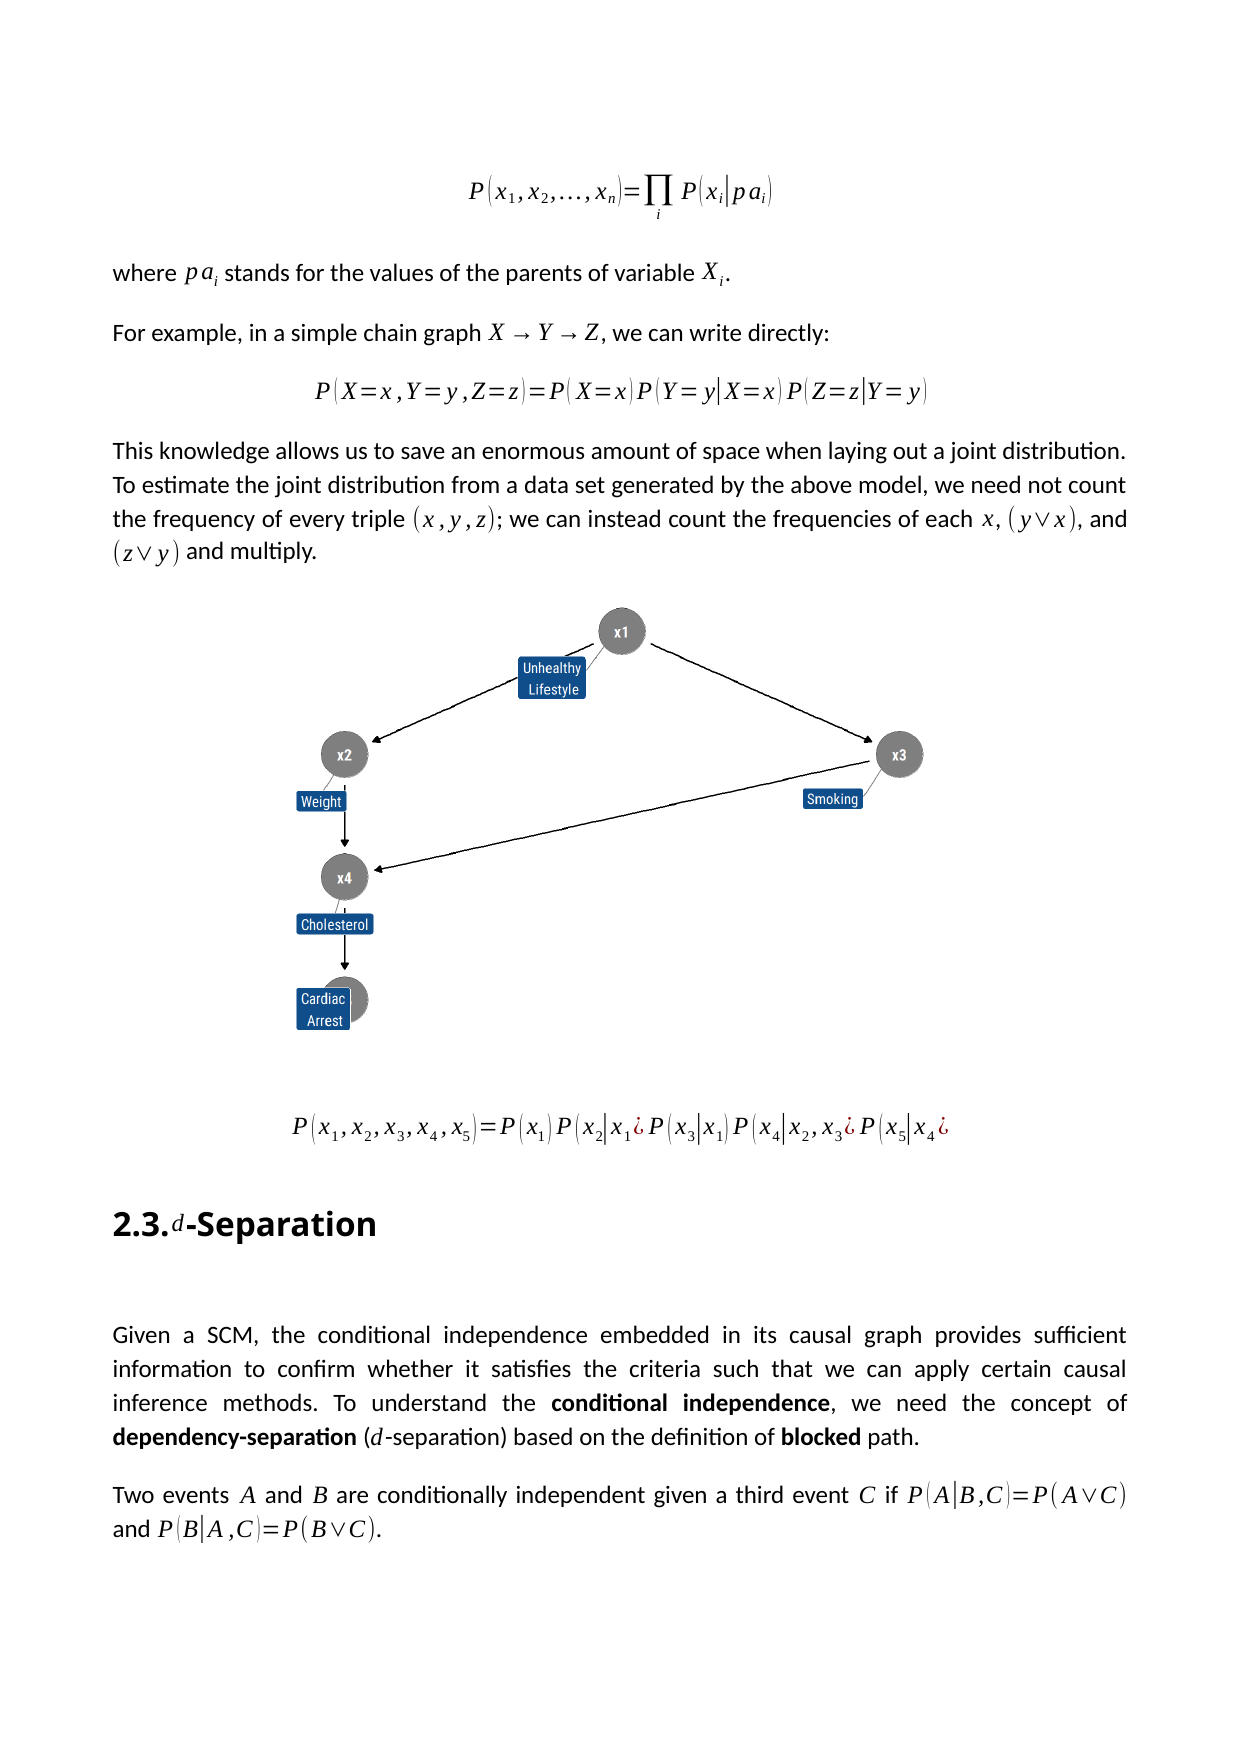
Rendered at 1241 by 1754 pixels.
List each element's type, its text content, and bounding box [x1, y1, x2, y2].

text For example, in a simple chain graph , we can write directly: [112, 316, 1128, 350]
subtitle -Separation [112, 1190, 1128, 1258]
text This knowledge allows us to save an enormous amount of space when laying out a joint distribution. To estimate the joint distribution from a data set generated by the above model, we need not count the frequency of every triple ; we can instead count the frequencies of each , , and and multiply. [112, 434, 1128, 569]
picture [277, 594, 963, 1049]
text Given a SCM, the conditional independence embedded in its causal graph provides sufficient information to confirm whether it satisfies the criteria such that we can apply certain causal inference methods. To understand the conditional independence, we need the concept of dependency-separation (-separation) based on the definition of blocked path. [112, 1318, 1128, 1454]
text Two events and are conditionally independent given a third event if and . [112, 1479, 1128, 1547]
text where stands for the values of the parents of variable . [112, 257, 1128, 291]
